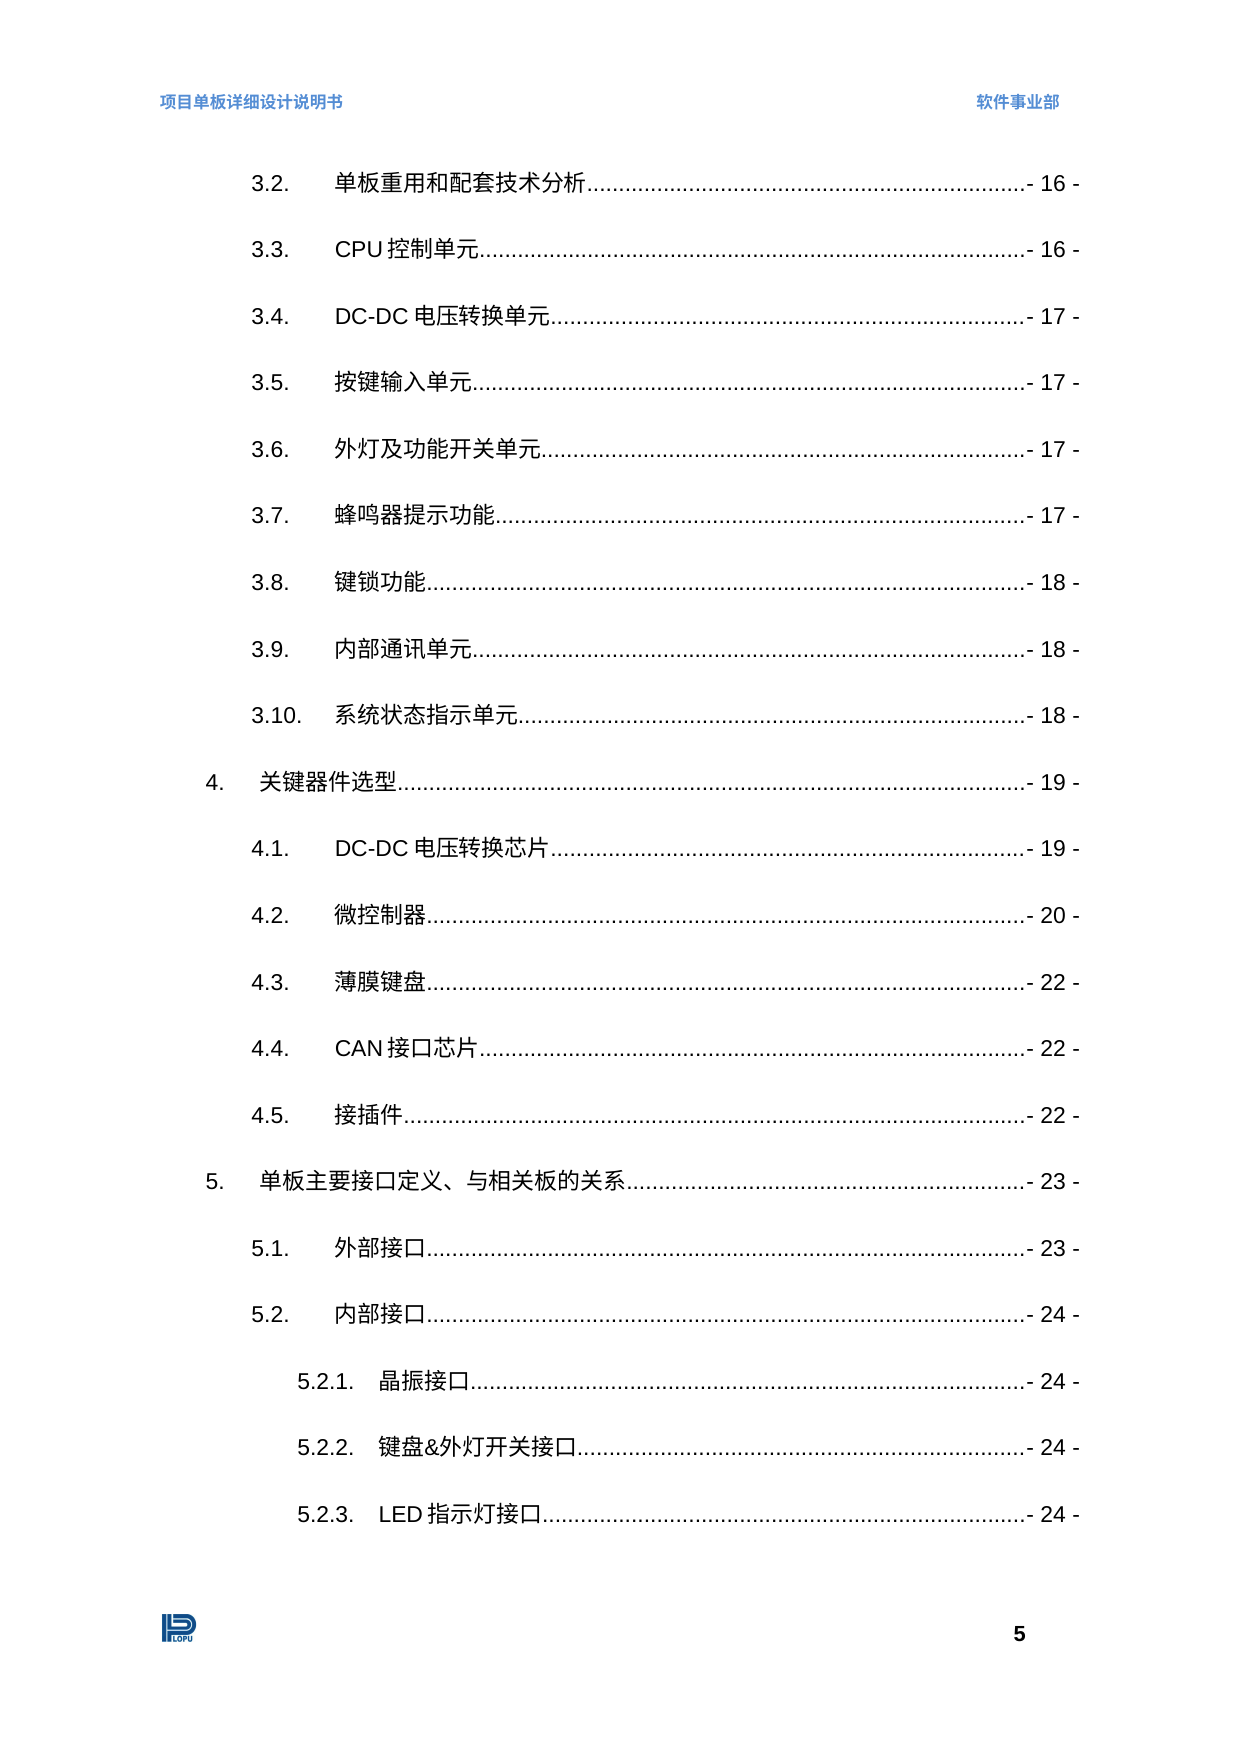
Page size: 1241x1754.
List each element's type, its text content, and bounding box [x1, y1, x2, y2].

picture [161, 1614, 197, 1642]
text 4. 关键器件选型 - 19 - [159, 762, 1081, 799]
text 3.4. DC-DC电压转换单元 - 17 - [205, 296, 1081, 333]
text 5.2.2. 键盘&外灯开关接口 - 24 - [251, 1427, 1081, 1465]
text 4.4. CAN接口芯片 - 22 - [205, 1028, 1081, 1065]
text 5.2.3. LED指示灯接口 - 24 - [251, 1494, 1081, 1531]
text 3.3. CPU控制单元 - 16 - [205, 229, 1081, 267]
text 3.9. 内部通讯单元 - 18 - [205, 628, 1081, 666]
text 4.3. 薄膜键盘 - 22 - [205, 961, 1081, 999]
text 5.2.1. 晶振接口 - 24 - [251, 1361, 1081, 1398]
text 3.5. 按键输入单元 - 17 - [205, 362, 1081, 400]
text 5. 单板主要接口定义、与相关板的关系 - 23 - [159, 1161, 1081, 1198]
text 4.5. 接插件 - 22 - [205, 1094, 1081, 1132]
text 4.2. 微控制器 - 20 - [205, 895, 1081, 932]
text 5.2. 内部接口 - 24 - [205, 1294, 1081, 1332]
text 5.1. 外部接口 - 23 - [205, 1227, 1081, 1265]
text 4.1. DC-DC电压转换芯片 - 19 - [205, 828, 1081, 866]
text 3.2. 单板重用和配套技术分析 - 16 - [205, 162, 1081, 200]
text 3.6. 外灯及功能开关单元 - 17 - [205, 429, 1081, 466]
text 3.8. 键锁功能 - 18 - [205, 562, 1081, 599]
text 3.7. 蜂鸣器提示功能 - 17 - [205, 495, 1081, 533]
text 3.10. 系统状态指示单元 - 18 - [205, 695, 1081, 732]
